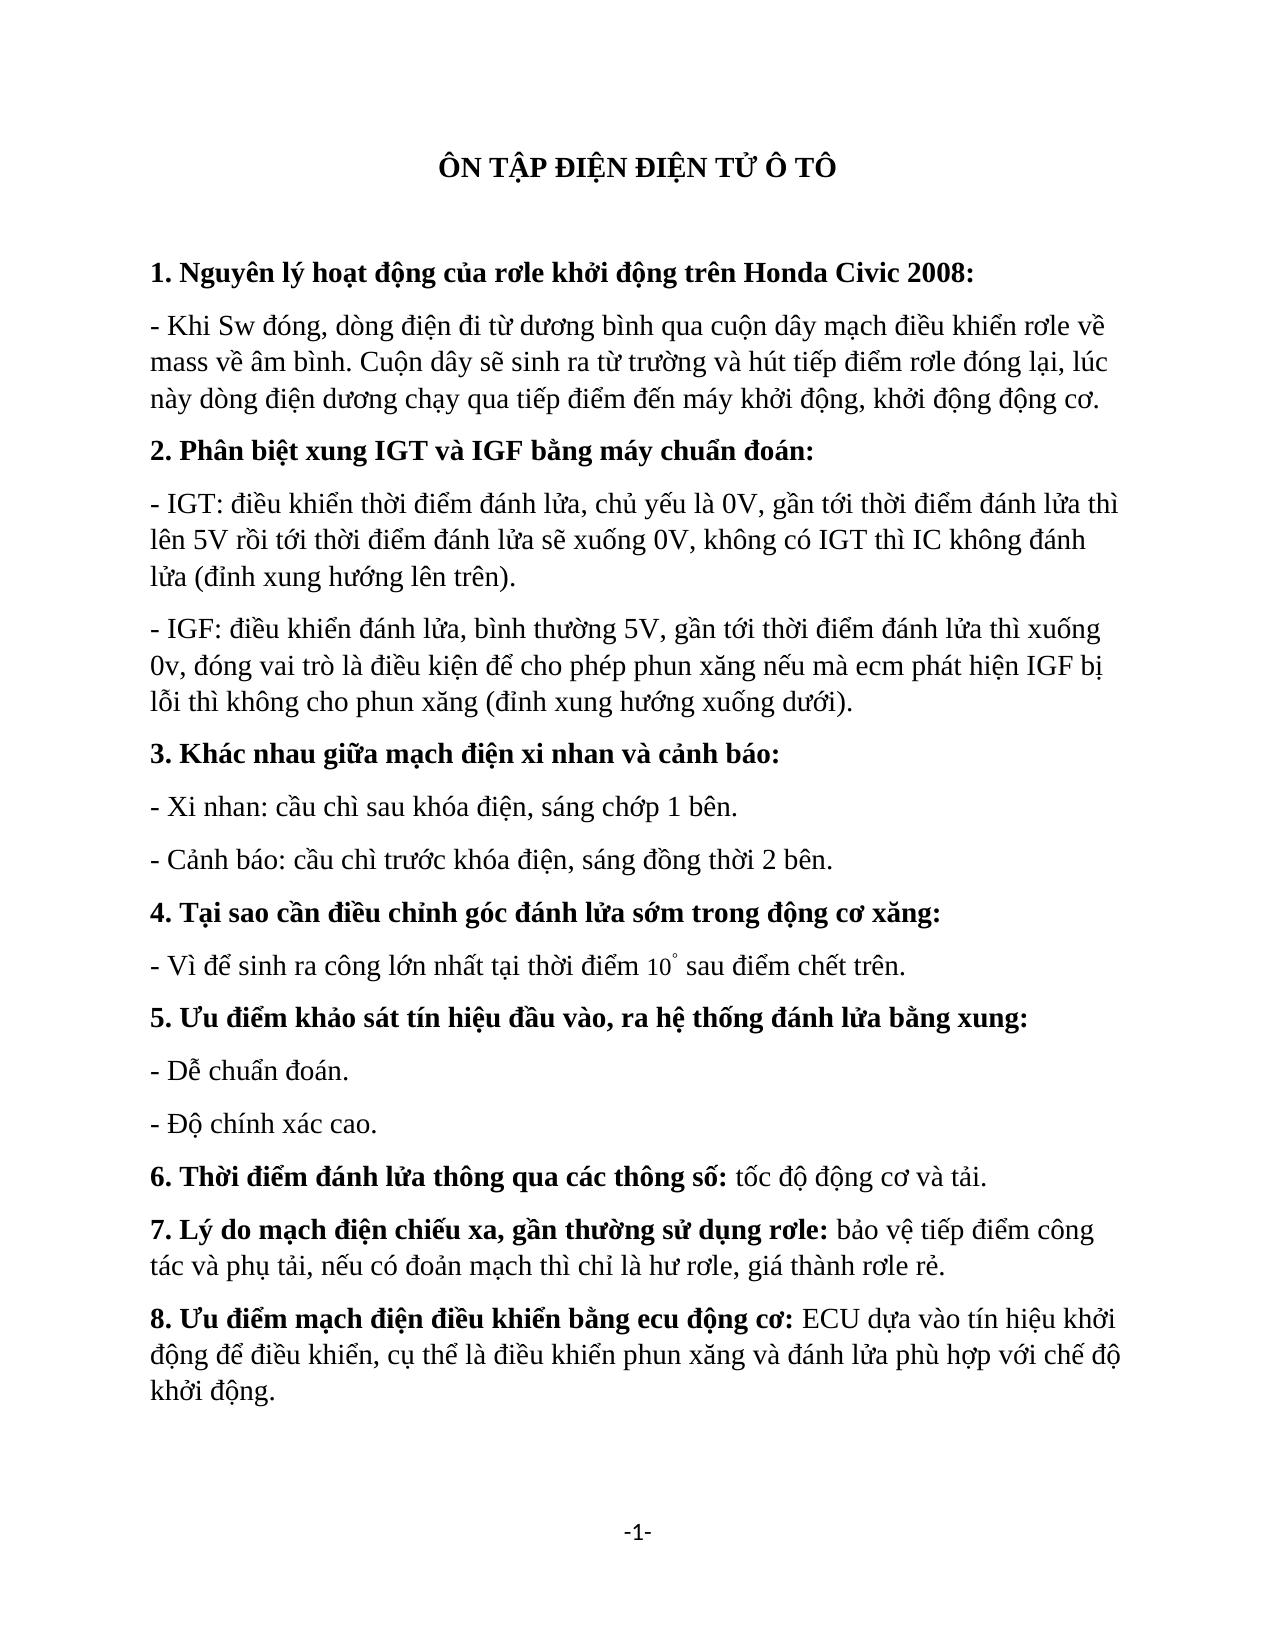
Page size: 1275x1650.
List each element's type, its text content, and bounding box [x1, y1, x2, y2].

text - Khi Sw đóng, dòng điện đi từ dương bình qua cuộn dây mạch điều khiển rơle về mass về âm bình. Cuộn dây sẽ sinh ra từ trường và hút tiếp điểm rơle đóng lại, lúc này dòng điện dương chạy qua tiếp điểm đến máy khởi động, khởi động động cơ. [150, 308, 1125, 414]
text 4. Tại sao cần điều chỉnh góc đánh lửa sớm trong động cơ xăng: [150, 895, 1125, 928]
text ÔN TẬP ĐIỆN ĐIỆN TỬ Ô TÔ [150, 150, 1125, 183]
text - IGT: điều khiển thời điểm đánh lửa, chủ yếu là 0V, gần tới thời điểm đánh lửa thì lên 5V rồi tới thời điểm đánh lửa sẽ xuống 0V, không có IGT thì IC không đánh lửa (đỉnh xung hướng lên trên). [150, 486, 1125, 592]
text - Dễ chuẩn đoán. [150, 1053, 1125, 1087]
text 2. Phân biệt xung IGT và IGF bằng máy chuẩn đoán: [150, 433, 1125, 467]
text 7. Lý do mạch điện chiếu xa, gần thường sử dụng rơle: bảo vệ tiếp điểm công tác và phụ tải, nếu có đoản mạch thì chỉ là hư rơle, giá thành rơle rẻ. [150, 1212, 1125, 1282]
text - IGF: điều khiển đánh lửa, bình thường 5V, gần tới thời điểm đánh lửa thì xuống 0v, đóng vai trò là điều kiện để cho phép phun xăng nếu mà ecm phát hiện IGF bị lỗi thì không cho phun xăng (đỉnh xung hướng xuống dưới). [150, 611, 1125, 717]
text 6. Thời điểm đánh lửa thông qua các thông số: tốc độ động cơ và tải. [150, 1159, 1125, 1193]
text 3. Khác nhau giữa mạch điện xi nhan và cảnh báo: [150, 737, 1125, 770]
text - Xi nhan: cầu chì sau khóa điện, sáng chớp 1 bên. [150, 789, 1125, 823]
text - Vì để sinh ra công lớn nhất tại thời điểm sau điểm chết trên. [150, 948, 1125, 981]
text - Cảnh báo: cầu chì trước khóa điện, sáng đồng thời 2 bên. [150, 842, 1125, 876]
text - Độ chính xác cao. [150, 1106, 1125, 1140]
text 8. Ưu điểm mạch điện điều khiển bằng ecu động cơ: ECU dựa vào tín hiệu khởi động để điều khiển, cụ thể là điều khiển phun xăng và đánh lửa phù hợp với chế độ khởi động. [150, 1301, 1125, 1407]
text 5. Ưu điểm khảo sát tín hiệu đầu vào, ra hệ thống đánh lửa bằng xung: [150, 1001, 1125, 1034]
text 1. Nguyên lý hoạt động của rơle khởi động trên Honda Civic 2008: [150, 256, 1125, 289]
